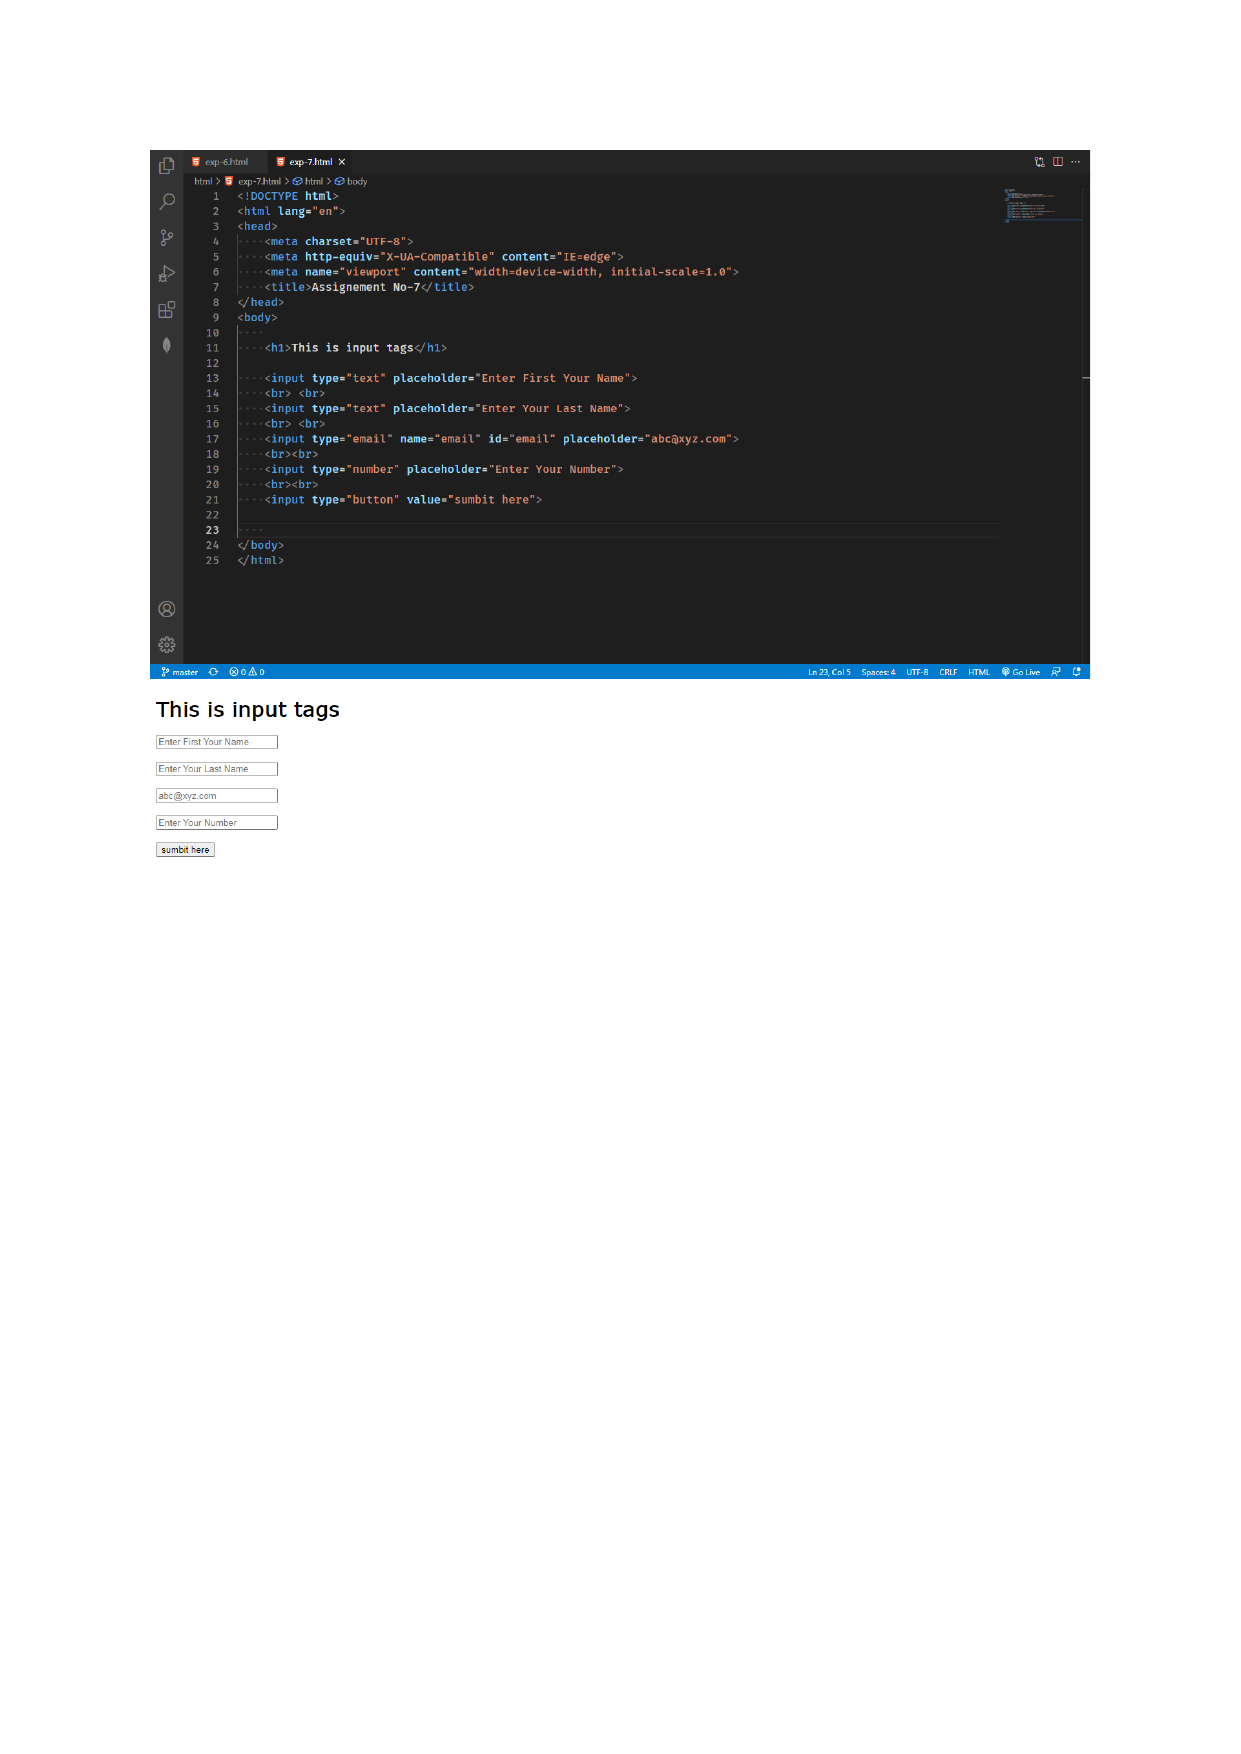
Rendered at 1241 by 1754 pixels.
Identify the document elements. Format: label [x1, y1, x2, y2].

picture [150, 150, 1091, 679]
picture [150, 682, 1091, 1212]
